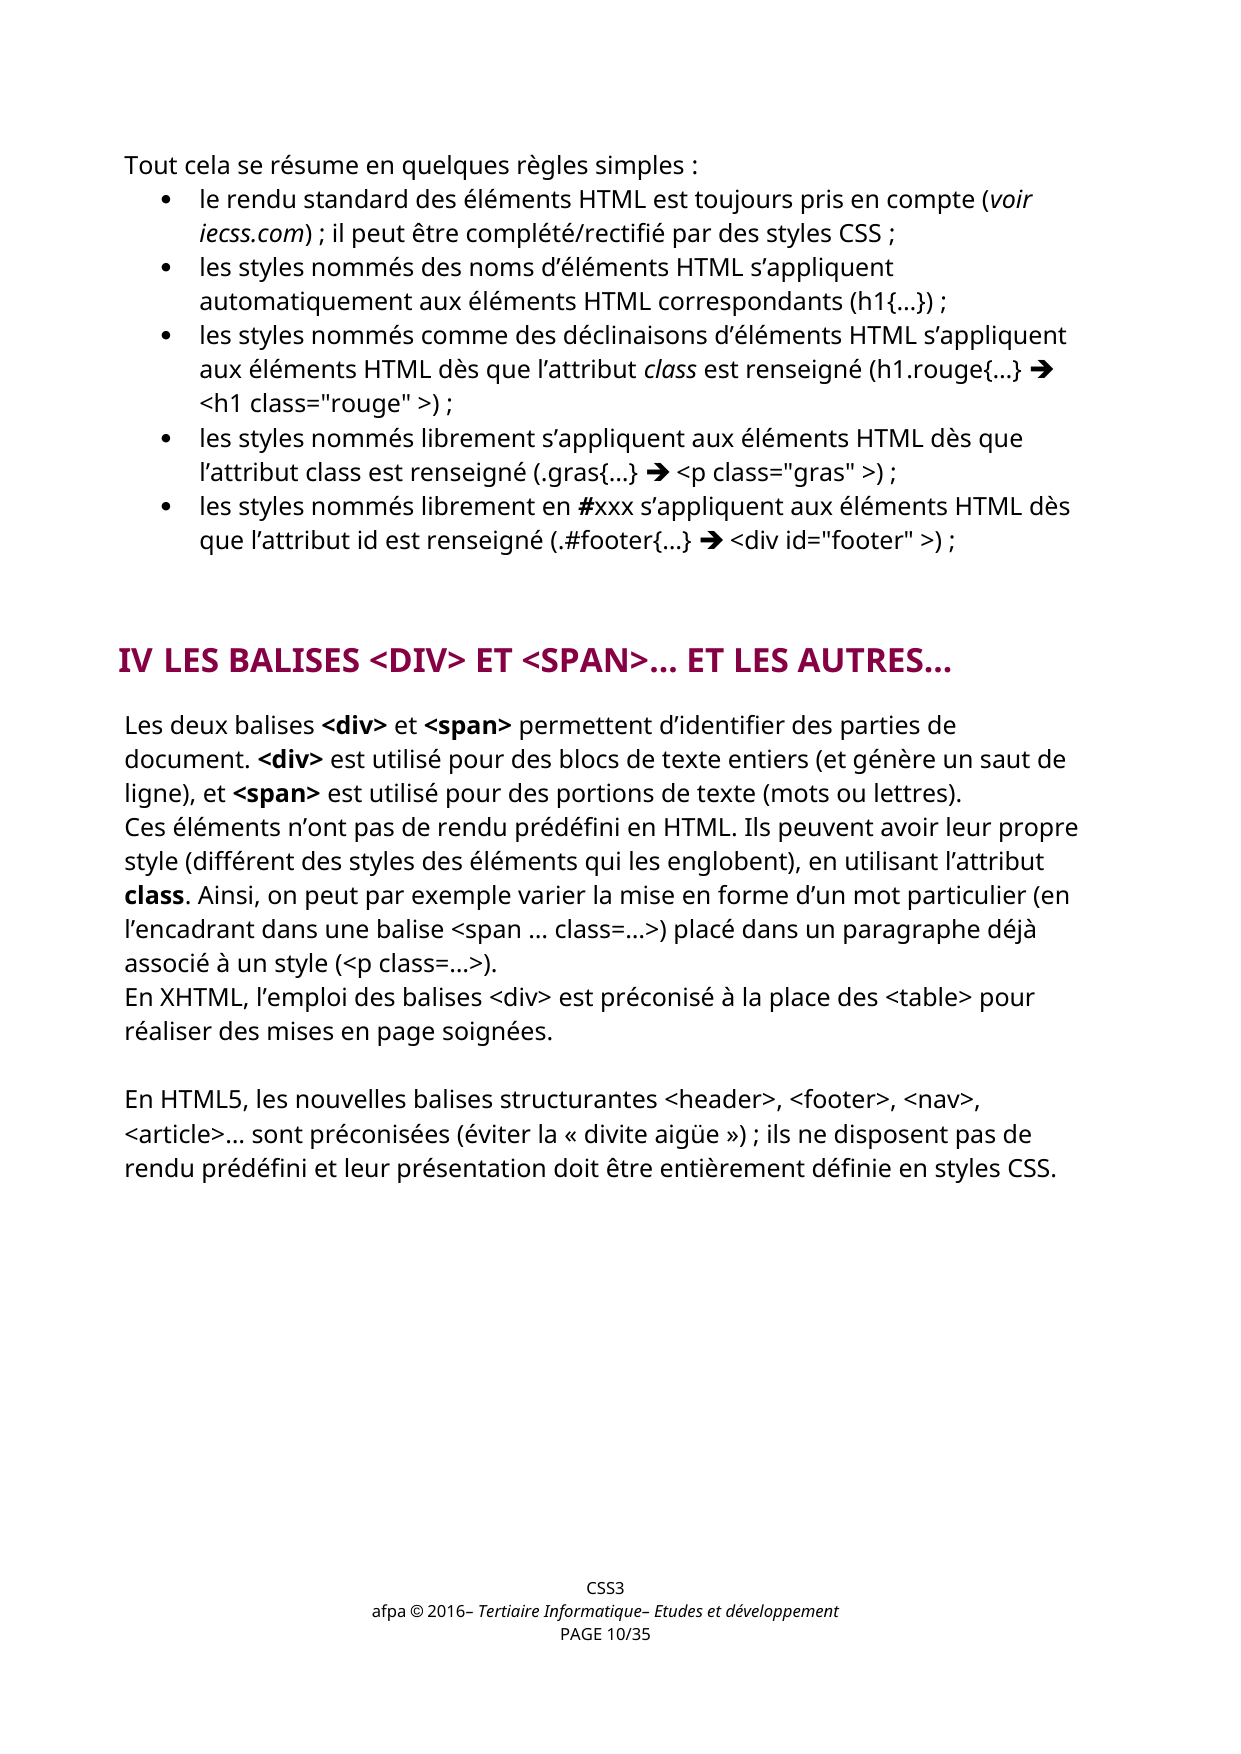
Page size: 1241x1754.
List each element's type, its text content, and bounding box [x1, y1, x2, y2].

text Les deux balises <div> et <span> permettent d’identifier des parties de document. <div> est utilisé pour des blocs de texte entiers (et génère un saut de ligne), et <span> est utilisé pour des portions de texte (mots ou lettres). [124, 707, 1087, 810]
list les styles nommés des noms d’éléments HTML s’appliquent automatiquement aux éléments HTML correspondants (h1{…}) ; [162, 250, 1092, 318]
text En HTML5, les nouvelles balises structurantes <header>, <footer>, <nav>, <article>… sont préconisées (éviter la « divite aigüe ») ; ils ne disposent pas de rendu prédéfini et leur présentation doit être entièrement définie en styles CSS. [124, 1082, 1087, 1184]
list les styles nommés comme des déclinaisons d’éléments HTML s’appliquent aux éléments HTML dès que l’attribut class est renseigné (h1.rouge{…} <h1 class="rouge" >) ; [162, 318, 1092, 420]
text Tout cela se résume en quelques règles simples : [124, 148, 1087, 182]
text En XHTML, l’emploi des balises <div> est préconisé à la place des <table> pour réaliser des mises en page soignées. [124, 980, 1087, 1048]
list les styles nommés librement s’appliquent aux éléments HTML dès que l’attribut class est renseigné (.gras{…} <p class="gras" >) ; [162, 420, 1092, 488]
list les styles nommés librement en #xxx s’appliquent aux éléments HTML dès que l’attribut id est renseigné (.#footer{…} <div id="footer" >) ; [162, 488, 1092, 556]
list le rendu standard des éléments HTML est toujours pris en compte (voir iecss.com) ; il peut être complété/rectifié par des styles CSS ; [162, 182, 1092, 250]
text Ces éléments n’ont pas de rendu prédéfini en HTML. Ils peuvent avoir leur propre style (différent des styles des éléments qui les englobent), en utilisant l’attribut class. Ainsi, on peut par exemple varier la mise en forme d’un mot particulier (en l’encadrant dans une balise <span … class=…>) placé dans un paragraphe déjà associé à un style (<p class=…>). [124, 810, 1087, 980]
subtitle Les balises <div> et <span>… et les autres… [118, 637, 1092, 682]
